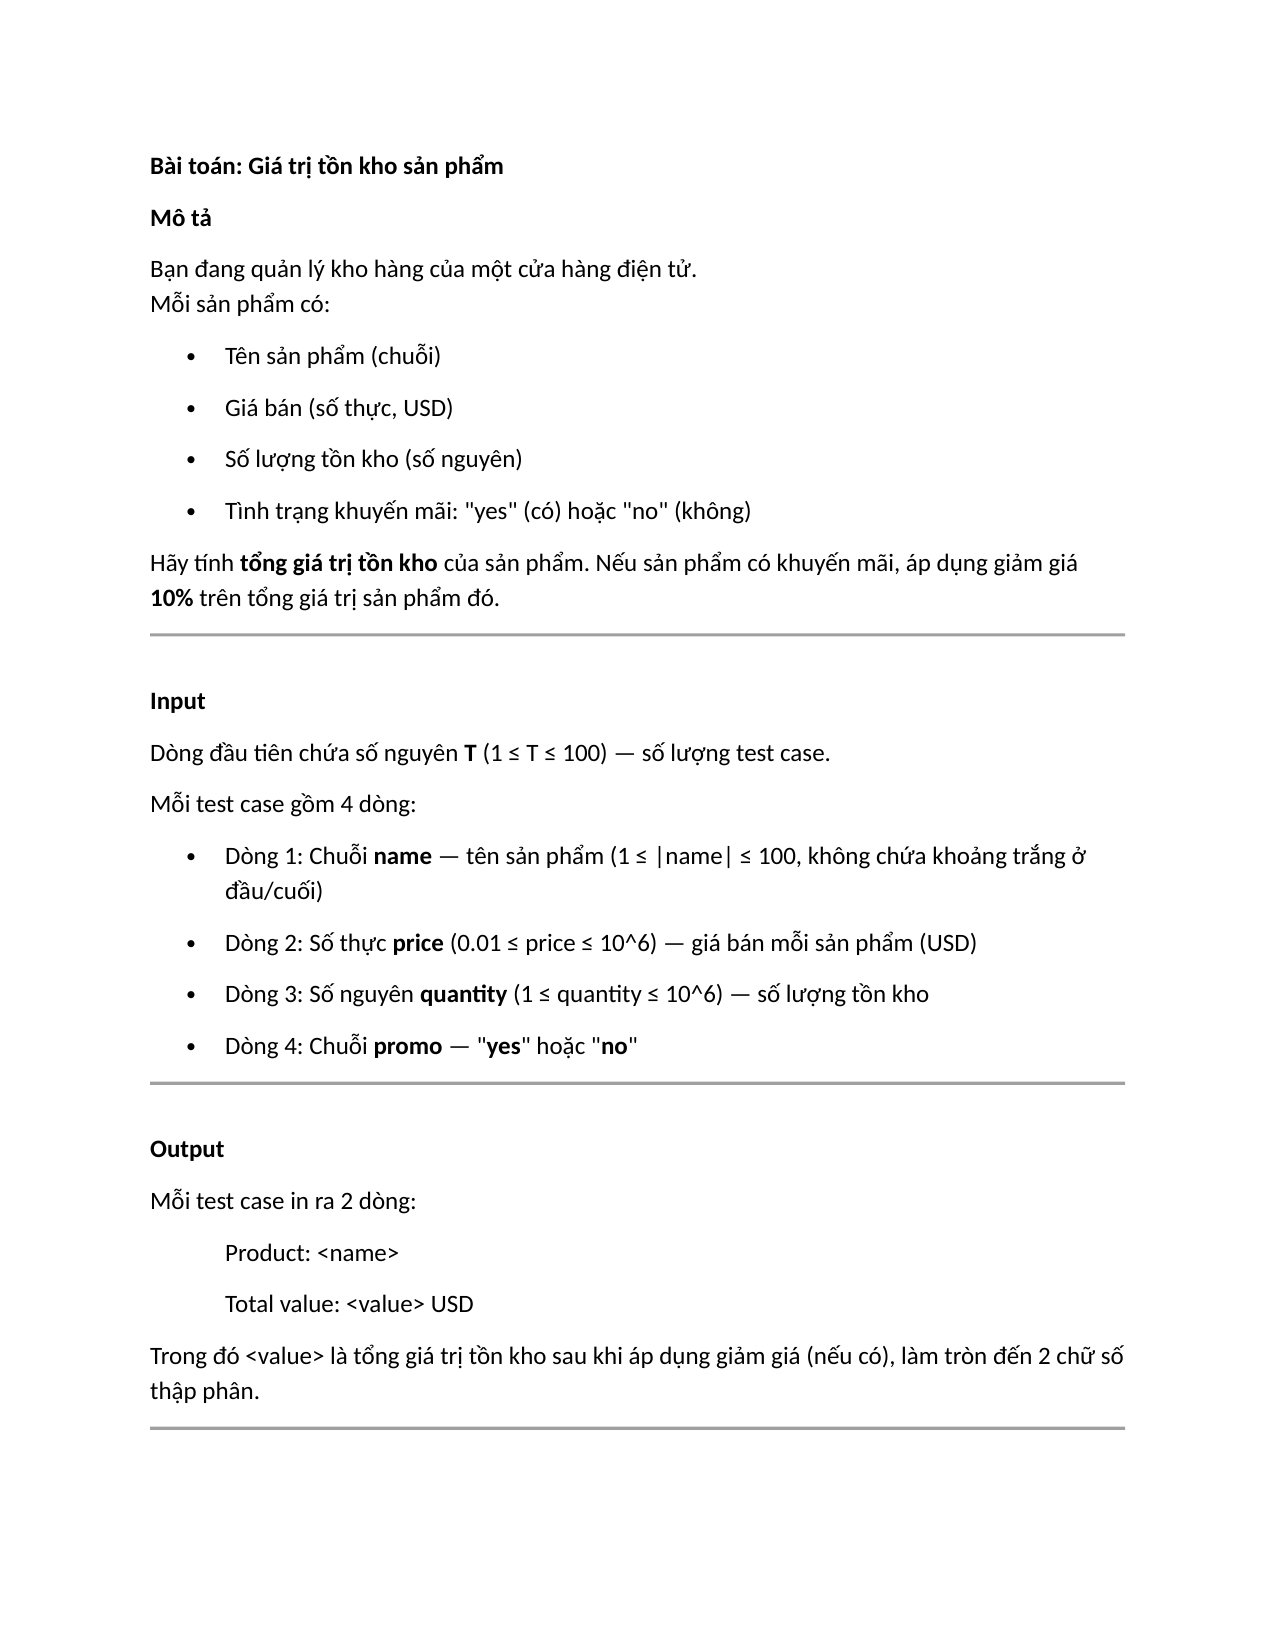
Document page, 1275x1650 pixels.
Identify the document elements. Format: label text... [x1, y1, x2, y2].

list Số lượng tồn kho (số nguyên) [187, 443, 1125, 474]
list Tình trạng khuyến mãi: "yes" (có) hoặc "no" (không) [187, 495, 1125, 526]
text Bạn đang quản lý kho hàng của một cửa hàng điện tử. Mỗi sản phẩm có: [150, 253, 1125, 319]
list Dòng 1: Chuỗi name — tên sản phẩm (1 ≤ |name| ≤ 100, không chứa khoảng trắng ở đầu/cuối) [187, 840, 1125, 906]
text Mỗi test case gồm 4 dòng: [150, 788, 1125, 819]
list Dòng 4: Chuỗi promo — "yes" hoặc "no" [187, 1030, 1125, 1061]
text Dòng đầu tiên chứa số nguyên T (1 ≤ T ≤ 100) — số lượng test case. [150, 737, 1125, 767]
text Input [150, 685, 1125, 716]
text Hãy tính tổng giá trị tồn kho của sản phẩm. Nếu sản phẩm có khuyến mãi, áp dụng giảm giá 10% trên tổng giá trị sản phẩm đó. [150, 547, 1125, 612]
text Mô tả [150, 202, 1125, 232]
list Tên sản phẩm (chuỗi) [187, 340, 1125, 371]
text Bài toán: Giá trị tồn kho sản phẩm [150, 150, 1125, 181]
list Dòng 2: Số thực price (0.01 ≤ price ≤ 10^6) — giá bán mỗi sản phẩm (USD) [187, 927, 1125, 957]
text Mỗi test case in ra 2 dòng: [150, 1185, 1125, 1216]
text Product: <name> [150, 1237, 1125, 1267]
list Dòng 3: Số nguyên quantity (1 ≤ quantity ≤ 10^6) — số lượng tồn kho [187, 978, 1125, 1009]
text Trong đó <value> là tổng giá trị tồn kho sau khi áp dụng giảm giá (nếu có), làm tròn đến 2 chữ số thập phân. [150, 1340, 1125, 1406]
list Giá bán (số thực, USD) [187, 392, 1125, 422]
text Total value: <value> USD [150, 1288, 1125, 1319]
text Output [150, 1133, 1125, 1164]
